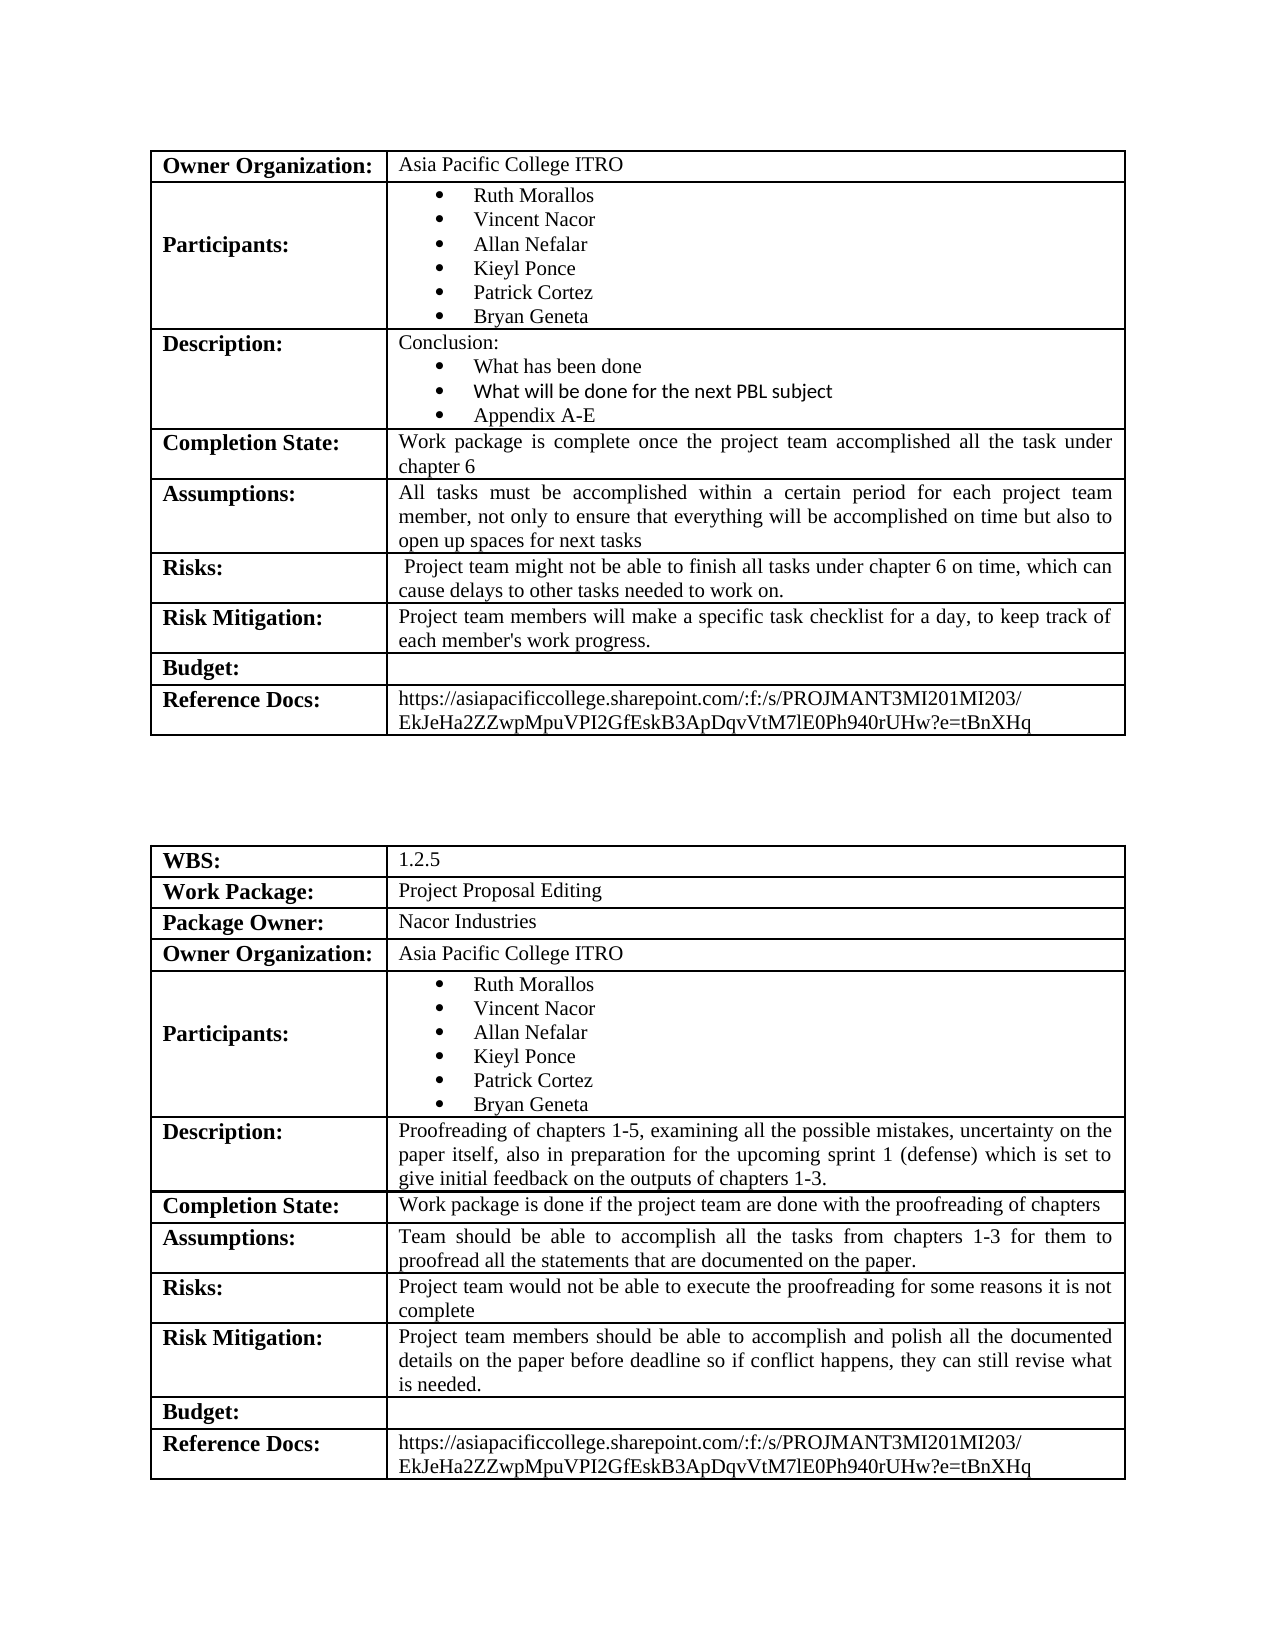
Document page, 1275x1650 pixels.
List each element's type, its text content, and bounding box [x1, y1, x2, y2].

table_cell Reference Docs: [152, 686, 386, 734]
table_cell Ruth Morallos Vincent Nacor Allan Nefalar Kieyl Ponce Patrick Cortez Bryan Geneta [388, 972, 1124, 1116]
table_cell Proofreading of chapters 1-5, examining all the possible mistakes, uncertainty on the paper itself, also in preparation for the upcoming sprint 1 (defense) which is set to give initial feedback on the outputs of chapters 1-3. [388, 1118, 1124, 1190]
table_cell Participants: [152, 972, 386, 1116]
table_cell Project team members will make a specific task checklist for a day, to keep track of each member's work progress. [388, 604, 1124, 652]
table_cell Budget: [152, 654, 386, 683]
table_cell Participants: [152, 183, 386, 328]
table_cell Assumptions: [152, 480, 386, 552]
table_cell Team should be able to accomplish all the tasks from chapters 1-3 for them to proofread all the statements that are documented on the paper. [388, 1224, 1124, 1272]
table_cell Description: [152, 330, 386, 427]
table_cell [388, 1398, 1124, 1427]
table_cell Work package is done if the project team are done with the proofreading of chapters [388, 1193, 1124, 1222]
table_cell Assumptions: [152, 1224, 386, 1272]
table_cell [388, 654, 1124, 683]
table_cell All tasks must be accomplished within a certain period for each project team member, not only to ensure that everything will be accomplished on time but also to open up spaces for next tasks [388, 480, 1124, 552]
table_header WBS: [152, 847, 386, 876]
table_header 1.2.5 [388, 847, 1124, 876]
table_cell Risks: [152, 554, 386, 602]
table_cell Work Package: [152, 878, 386, 907]
table_cell Description: [152, 1118, 386, 1190]
table_cell Completion State: [152, 1193, 386, 1222]
table_cell Reference Docs: [152, 1430, 386, 1478]
table_cell Conclusion: What has been done What will be done for the next PBL subject Appendix A-E [388, 330, 1124, 427]
table_cell Asia Pacific College ITRO [388, 940, 1124, 969]
table_cell Project team might not be able to finish all tasks under chapter 6 on time, which can cause delays to other tasks needed to work on. [388, 554, 1124, 602]
table_cell Risk Mitigation: [152, 1324, 386, 1396]
table_cell Project Proposal Editing [388, 878, 1124, 907]
table_cell Work package is complete once the project team accomplished all the task under chapter 6 [388, 430, 1124, 478]
table_cell https://asiapacificcollege.sharepoint.com/:f:/s/PROJMANT3MI201MI203/EkJeHa2ZZwpMpuVPI2GfEskB3ApDqvVtM7lE0Ph940rUHw?e=tBnXHq [388, 1430, 1124, 1478]
table_cell Asia Pacific College ITRO [388, 152, 1124, 181]
table_cell Project team members should be able to accomplish and polish all the documented details on the paper before deadline so if conflict happens, they can still revise what is needed. [388, 1324, 1124, 1396]
table_cell Project team would not be able to execute the proofreading for some reasons it is not complete [388, 1274, 1124, 1322]
table_cell Risk Mitigation: [152, 604, 386, 652]
table_cell Risks: [152, 1274, 386, 1322]
table_cell Package Owner: [152, 909, 386, 938]
table_cell Completion State: [152, 430, 386, 478]
table_cell Nacor Industries [388, 909, 1124, 938]
table_cell https://asiapacificcollege.sharepoint.com/:f:/s/PROJMANT3MI201MI203/EkJeHa2ZZwpMpuVPI2GfEskB3ApDqvVtM7lE0Ph940rUHw?e=tBnXHq [388, 686, 1124, 734]
table_cell Budget: [152, 1398, 386, 1427]
table_cell Owner Organization: [152, 152, 386, 181]
table_cell Owner Organization: [152, 940, 386, 969]
table_cell Ruth Morallos Vincent Nacor Allan Nefalar Kieyl Ponce Patrick Cortez Bryan Geneta [388, 183, 1124, 328]
